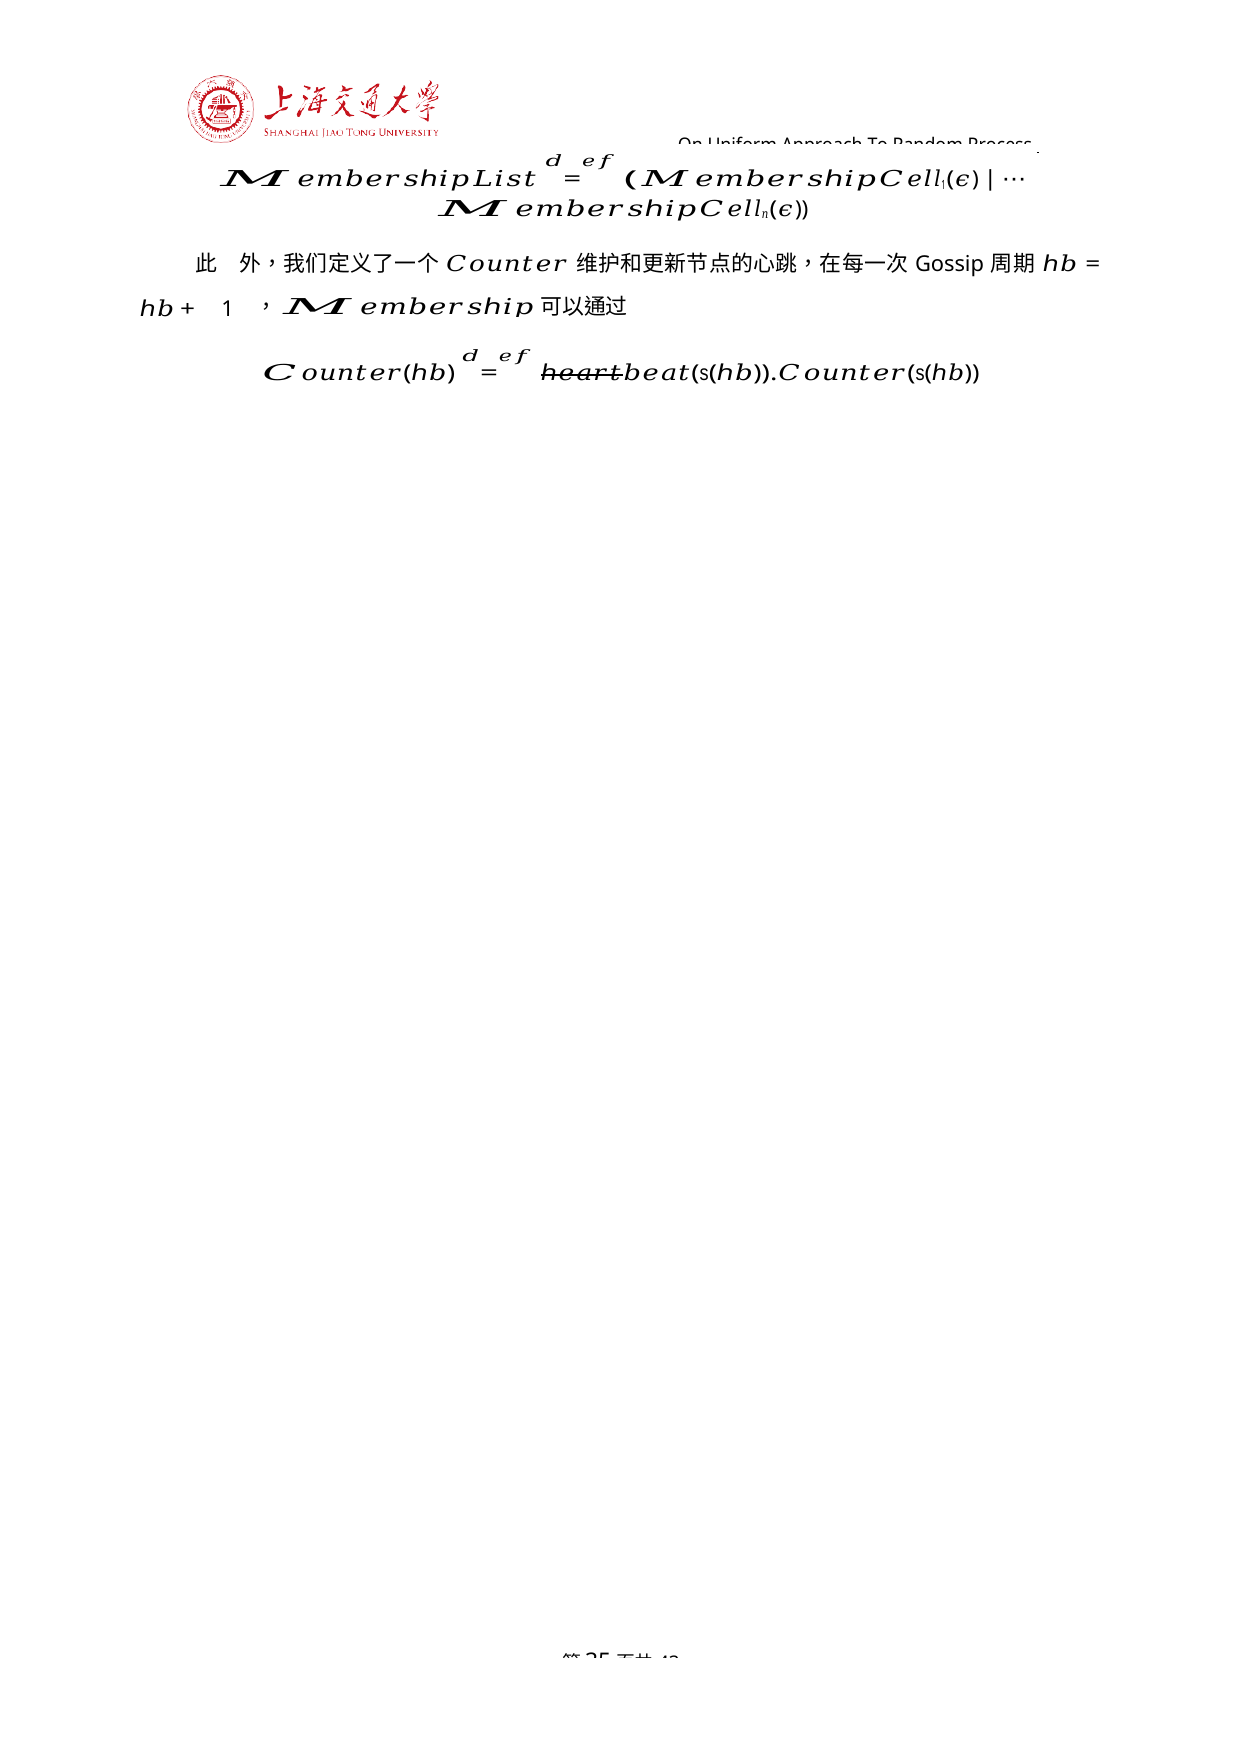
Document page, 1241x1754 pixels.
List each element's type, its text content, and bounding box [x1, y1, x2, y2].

picture [187, 75, 254, 143]
picture [264, 80, 439, 138]
text ℎ𝑏 +此1 外，我们定义了一个 𝐶𝑜𝑢𝑛𝑡𝑒𝑟 维护和更新节点的心跳，在每一次 Gossip 周期 ℎ𝑏 = [135, 248, 1105, 323]
text 𝐶𝑜𝑢𝑛𝑡𝑒𝑟(ℎ𝑏) 𝑑=𝑒𝑓 ℎ𝑒𝑎𝑟𝑡𝑏𝑒𝑎𝑡(s(ℎ𝑏)).𝐶𝑜𝑢𝑛𝑡𝑒𝑟(s(ℎ𝑏)) [135, 344, 1105, 387]
text 𝑀𝑒𝑚𝑏𝑒𝑟𝑠ℎ𝑖𝑝𝐿𝑖𝑠𝑡 𝑑=𝑒𝑓 (𝑀𝑒𝑚𝑏𝑒𝑟𝑠ℎ𝑖𝑝𝐶𝑒𝑙𝑙1(𝜖) ∣ ⋯ 𝑀𝑒𝑚𝑏𝑒𝑟𝑠ℎ𝑖𝑝𝐶𝑒𝑙𝑙𝑛(𝜖)) [135, 150, 1105, 222]
